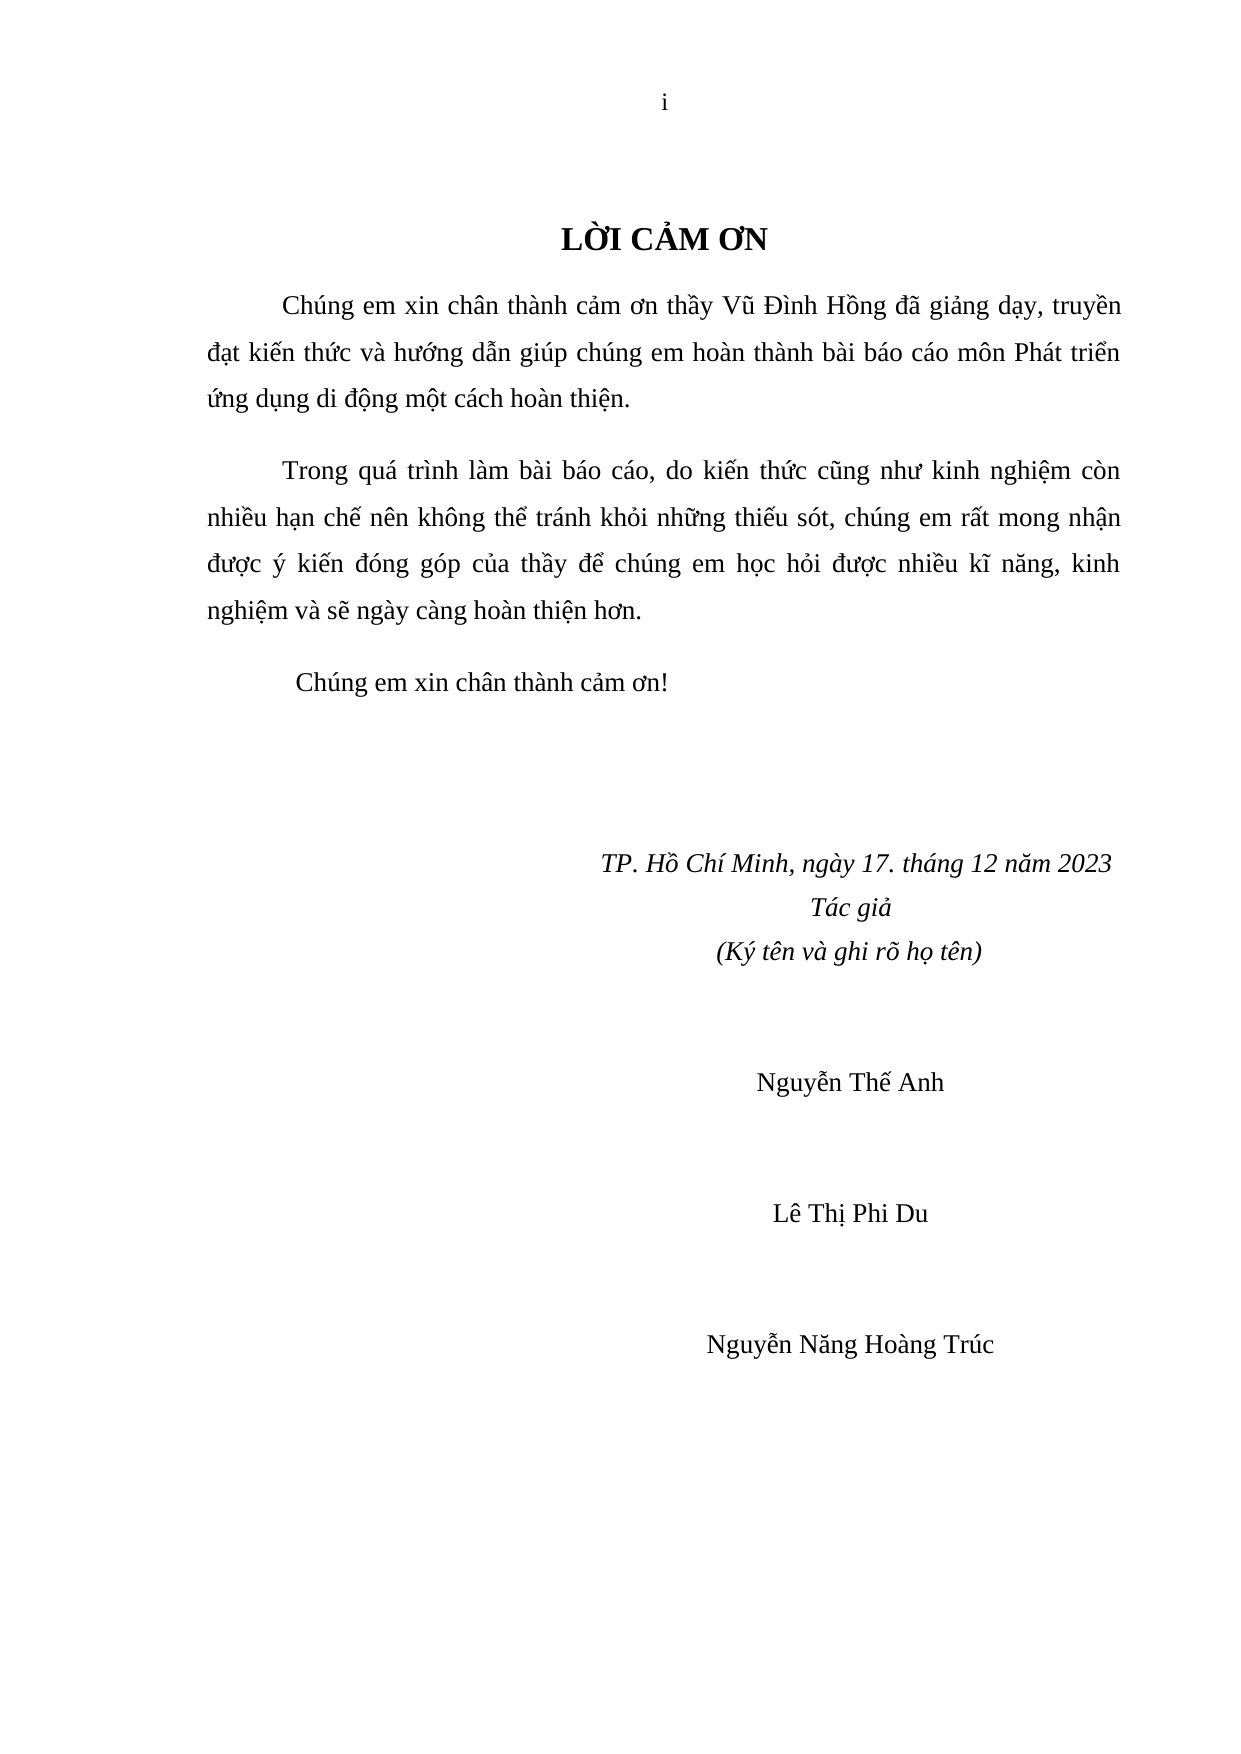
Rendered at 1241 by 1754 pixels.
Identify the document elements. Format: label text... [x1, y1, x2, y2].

text Trong quá trình làm bài báo cáo, do kiến thức cũng như kinh nghiệm còn nhiều hạn chế nên không thể tránh khỏi những thiếu sót, chúng em rất mong nhận được ý kiến đóng góp của thầy để chúng em học hỏi được nhiều kĩ năng, kinh nghiệm và sẽ ngày càng hoàn thiện hơn. [207, 454, 1122, 625]
text Chúng em xin chân thành cảm ơn! [207, 666, 1122, 697]
text Lê Thị Phi Du [541, 1197, 1122, 1228]
text Nguyễn Thế Anh [541, 1066, 1122, 1097]
text LỜI CẢM ƠN [207, 219, 1122, 258]
text Nguyễn Năng Hoàng Trúc [541, 1328, 1122, 1359]
text (Ký tên và ghi rõ họ tên) [541, 935, 1122, 966]
text Tác giả [582, 891, 1122, 922]
text TP. Hồ Chí Minh, ngày 17. tháng 12 năm 2023 [582, 848, 1122, 879]
text Chúng em xin chân thành cảm ơn thầy Vũ Đình Hồng đã giảng dạy, truyền đạt kiến thức và hướng dẫn giúp chúng em hoàn thành bài báo cáo môn Phát triển ứng dụng di động một cách hoàn thiện. [207, 289, 1122, 414]
